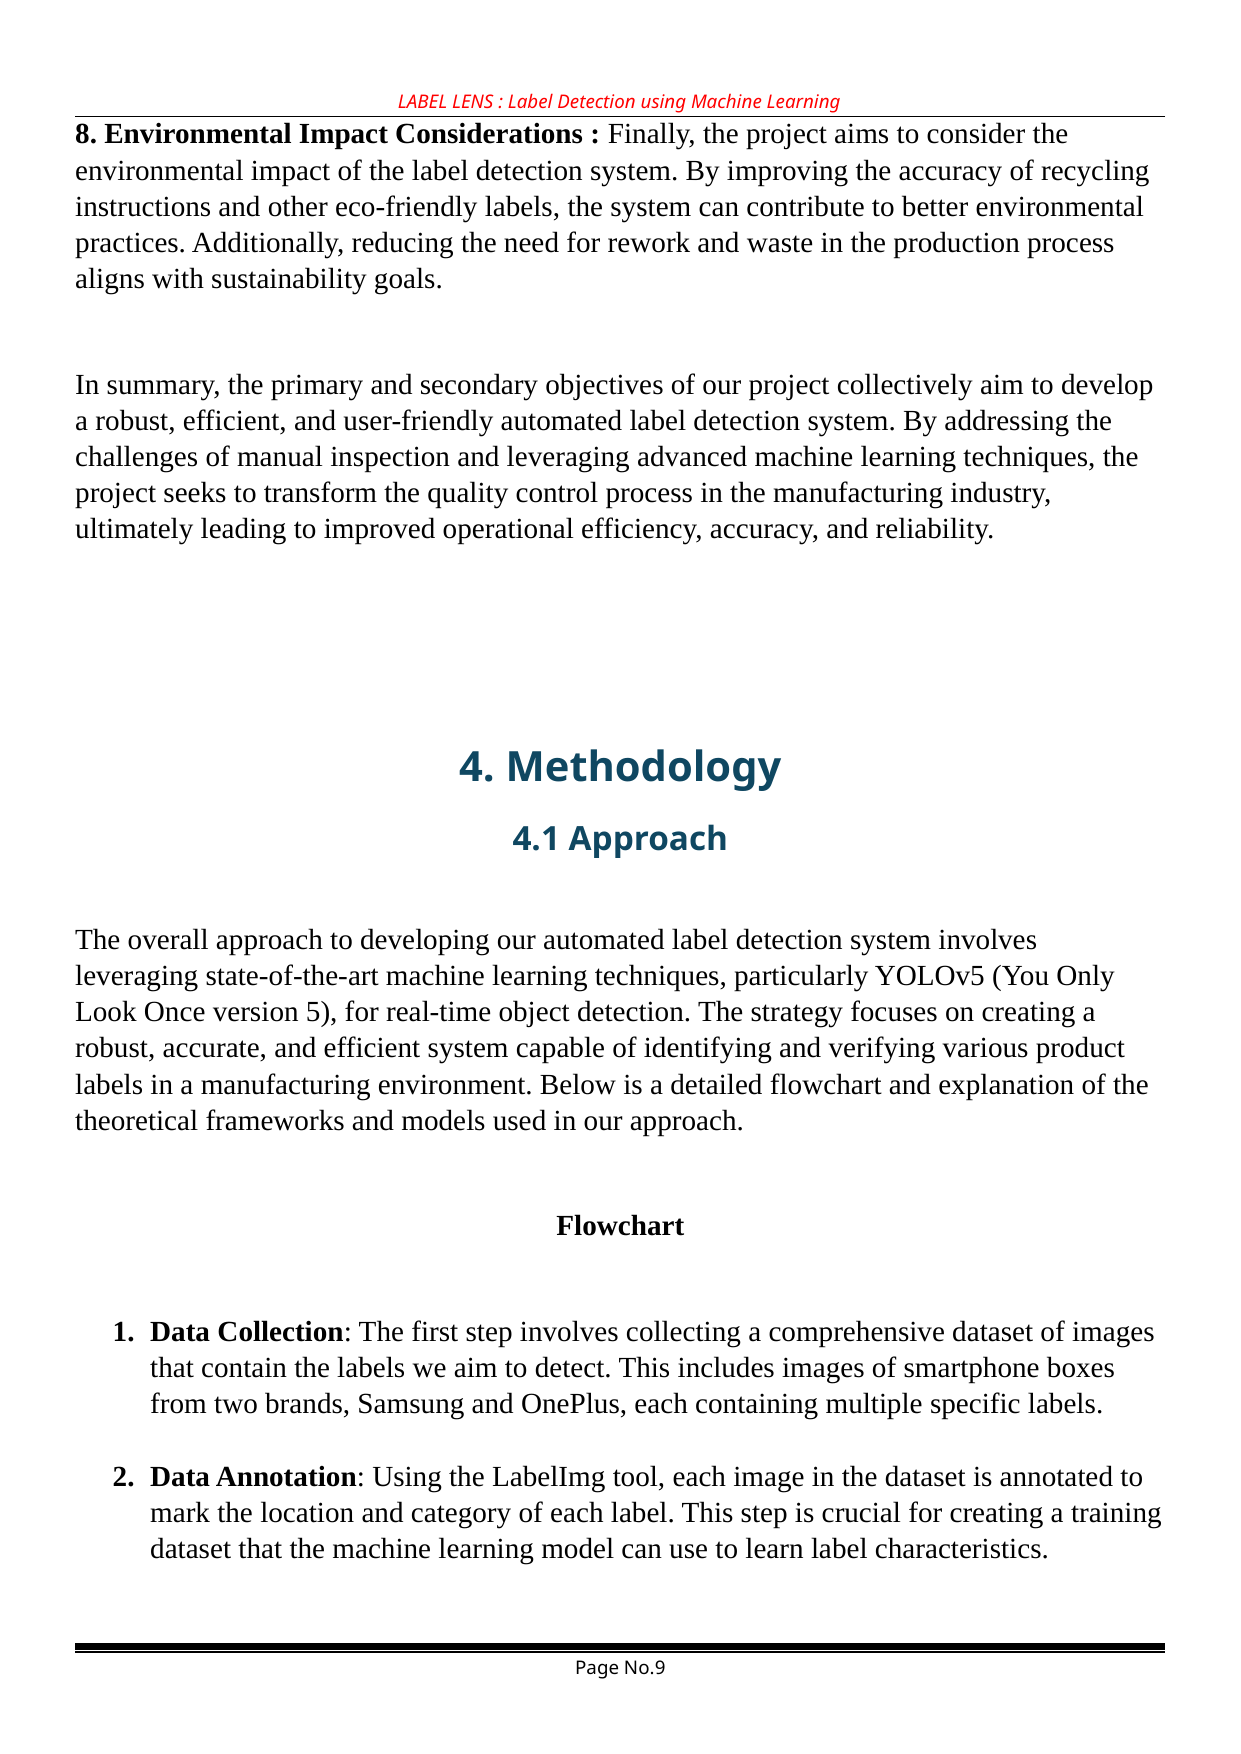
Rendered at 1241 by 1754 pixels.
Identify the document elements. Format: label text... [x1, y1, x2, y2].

text The overall approach to developing our automated label detection system involves leveraging state-of-the-art machine learning techniques, particularly YOLOv5 (You Only Look Once version 5), for real-time object detection. The strategy focuses on creating a robust, accurate, and efficient system capable of identifying and verifying various product labels in a manufacturing environment. Below is a detailed flowchart and explanation of the theoretical frameworks and models used in our approach. [75, 922, 1165, 1136]
text 8. Environmental Impact Considerations : Finally, the project aims to consider the environmental impact of the label detection system. By improving the accuracy of recycling instructions and other eco-friendly labels, the system can contribute to better environmental practices. Additionally, reducing the need for rework and waste in the production process aligns with sustainability goals. [75, 117, 1165, 295]
text Flowchart [75, 1208, 1165, 1242]
list Data Collection: The first step involves collecting a comprehensive dataset of images that contain the labels we aim to detect. This includes images of smartphone boxes from two brands, Samsung and OnePlus, each containing multiple specific labels. [112, 1314, 1165, 1420]
subtitle 4. Methodology [75, 737, 1165, 793]
list Data Annotation: Using the LabelImg tool, each image in the dataset is annotated to mark the location and category of each label. This step is crucial for creating a training dataset that the machine learning model can use to learn label characteristics. [112, 1459, 1165, 1564]
text In summary, the primary and secondary objectives of our project collectively aim to develop a robust, efficient, and user-friendly automated label detection system. By addressing the challenges of manual inspection and leveraging advanced machine learning techniques, the project seeks to transform the quality control process in the manufacturing industry, ultimately leading to improved operational efficiency, accuracy, and reliability. [75, 367, 1165, 545]
subtitle 4.1 Approach [75, 814, 1165, 860]
